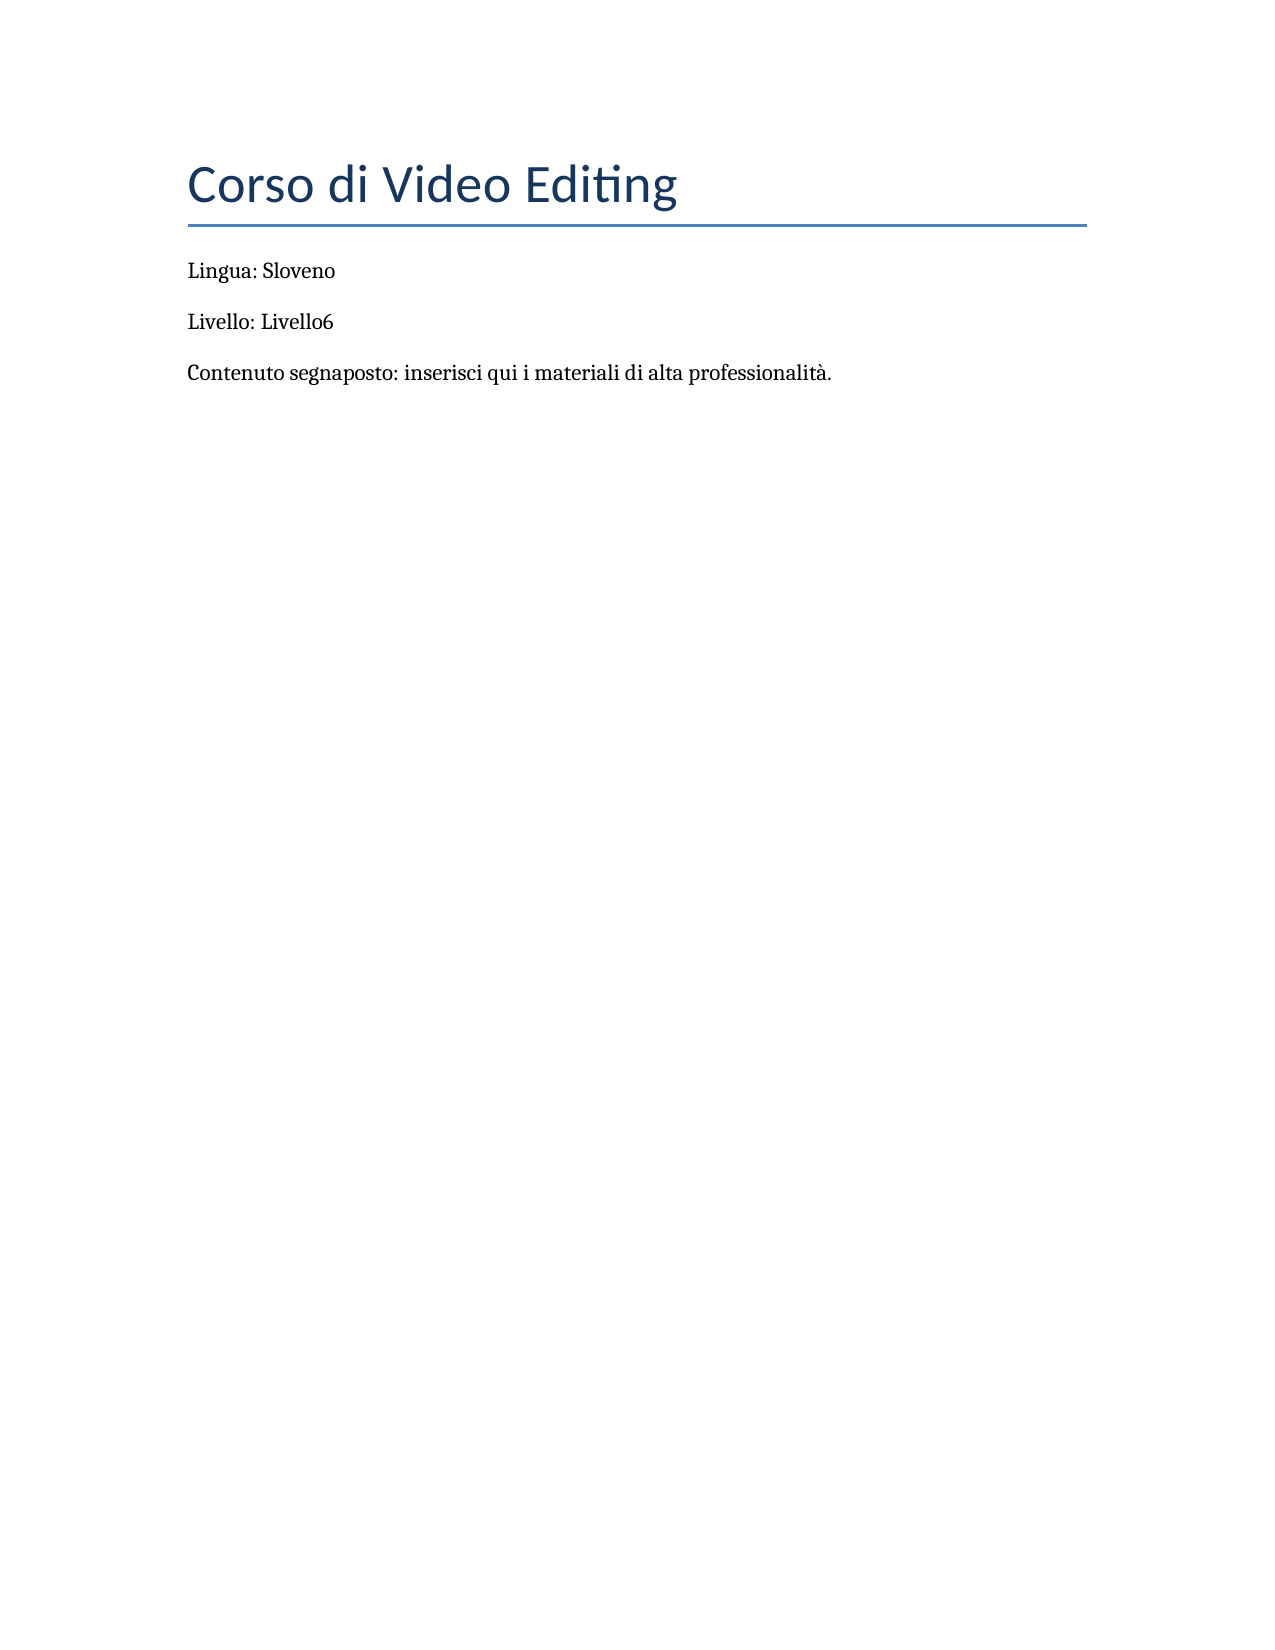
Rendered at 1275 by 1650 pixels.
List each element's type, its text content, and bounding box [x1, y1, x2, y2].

title Corso di Video Editing [187, 150, 1087, 227]
text Livello: Livello6 [187, 309, 1087, 335]
text Contenuto segnaposto: inserisci qui i materiali di alta professionalità. [187, 360, 1087, 386]
text Lingua: Sloveno [187, 258, 1087, 284]
